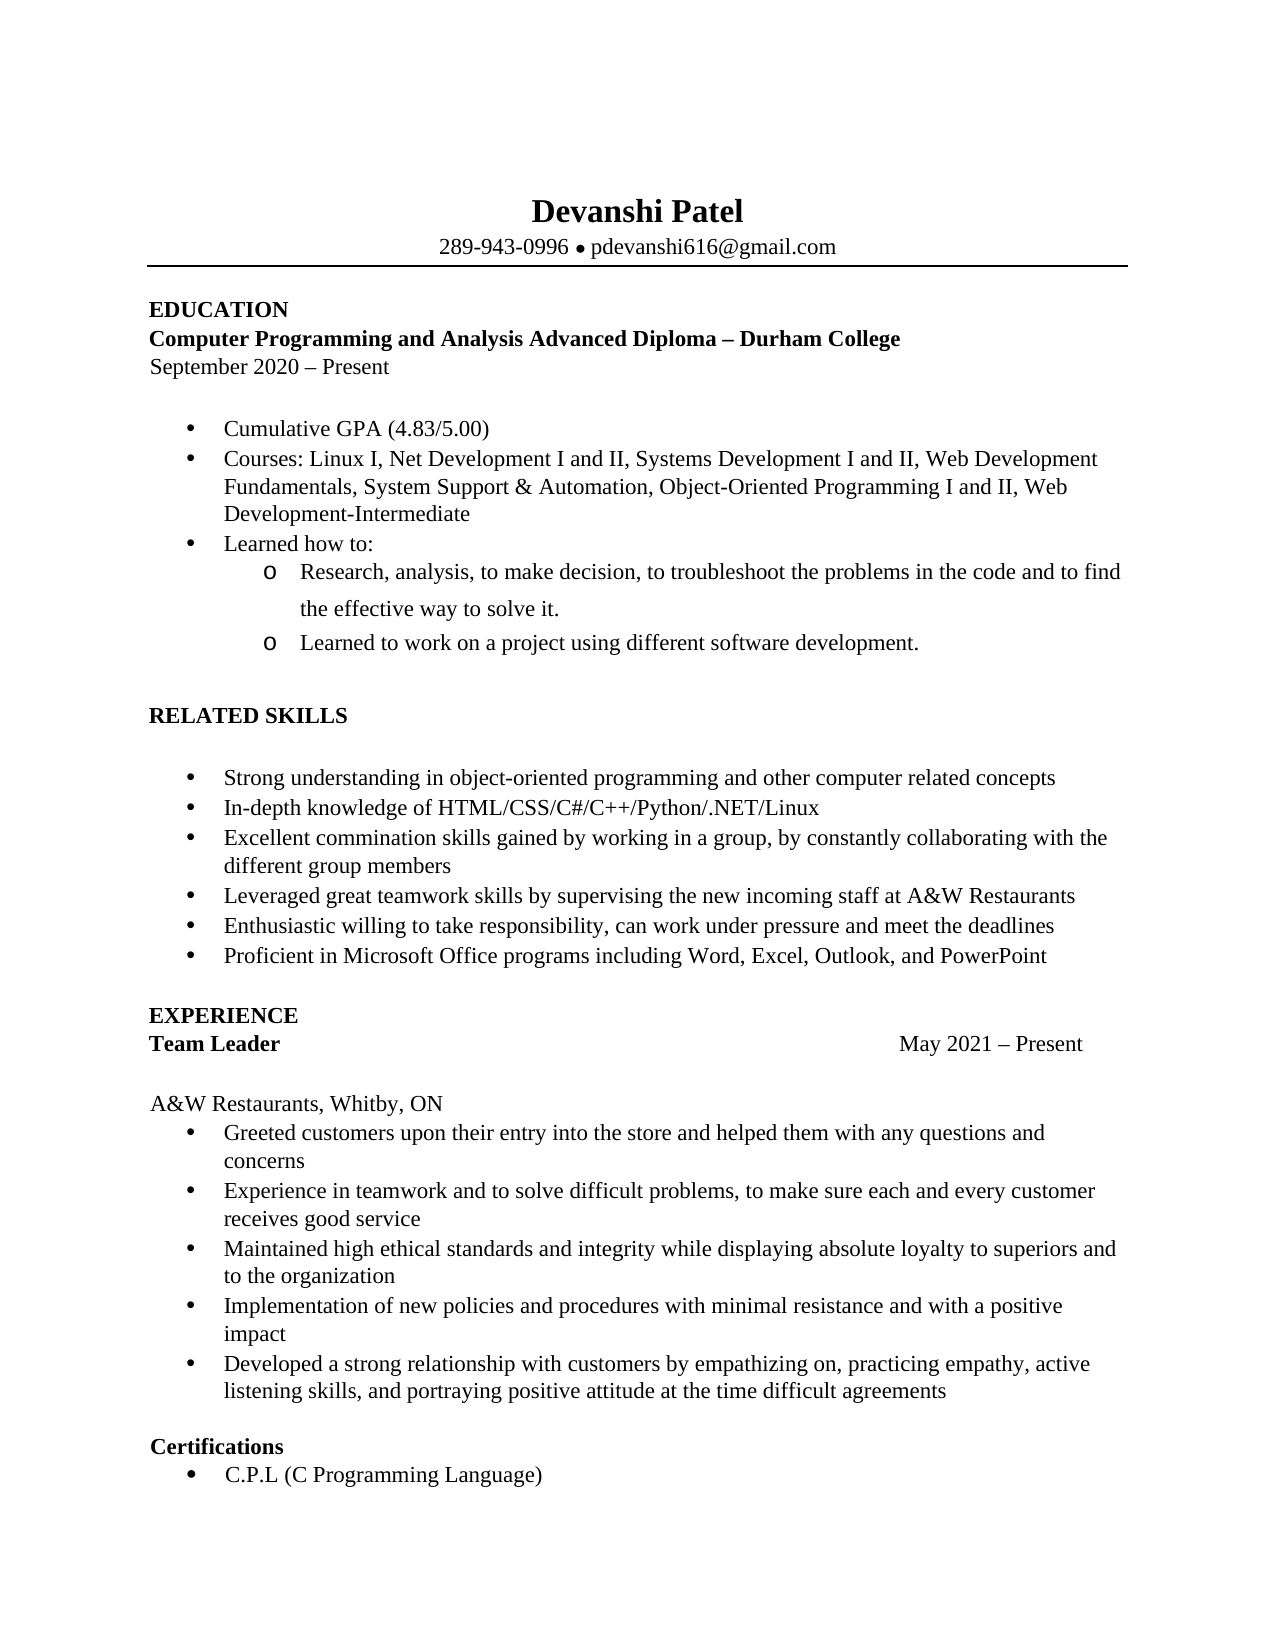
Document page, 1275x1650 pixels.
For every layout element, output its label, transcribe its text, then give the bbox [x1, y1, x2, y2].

text Devanshi Patel [150, 191, 1125, 230]
list Enthusiastic willing to take responsibility, can work under pressure and meet the deadlines [186, 910, 1130, 939]
list Implementation of new policies and procedures with minimal resistance and with a positive impact [186, 1290, 1130, 1346]
list Cumulative GPA (4.83/5.00) [186, 413, 1130, 441]
list In-depth knowledge of HTML/CSS/C#/C++/Python/.NET/Linux [186, 792, 1130, 821]
list Experience in teamwork and to solve difficult problems, to make sure each and every customer receives good service [186, 1175, 1130, 1231]
list Learned to work on a project using different software development. [262, 629, 1130, 658]
text 289-943-0996 ● pdevanshi616@gmail.com [150, 233, 1125, 259]
subtitle Team Leader May 2021 – Present [148, 1030, 1130, 1056]
list Strong understanding in object-oriented programming and other computer related concepts [186, 761, 1130, 790]
list Proficient in Microsoft Office programs including Word, Excel, Outlook, and PowerPoint [186, 940, 1130, 969]
list Leveraged great teamwork skills by supervising the new incoming staff at A&W Restaurants [186, 880, 1130, 908]
list Learned how to: [186, 528, 1130, 557]
list Maintained high ethical standards and integrity while displaying absolute loyalty to superiors and to the organization [186, 1233, 1130, 1289]
subtitle EXPERIENCE [148, 1002, 1130, 1028]
subtitle EDUCATION [148, 296, 1130, 323]
subtitle Computer Programming and Analysis Advanced Diploma – Durham College September 2020 – Present [148, 325, 1130, 379]
list Courses: Linux I, Net Development I and II, Systems Development I and II, Web Development Fundamentals, System Support & Automation, Object-Oriented Programming I and II, Web Development-Intermediate [186, 443, 1130, 526]
list Excellent commination skills gained by working in a group, by constantly collaborating with the different group members [186, 822, 1130, 878]
list C.P.L (C Programming Language) [187, 1461, 1130, 1487]
list Developed a strong relationship with customers by empathizing on, practicing empathy, active listening skills, and portraying positive attitude at the time difficult agreements [186, 1348, 1130, 1404]
text A&W Restaurants, Whitby, ON [150, 1089, 1130, 1116]
text Certifications [150, 1433, 1130, 1459]
list Research, analysis, to make decision, to troubleshoot the problems in the code and to find the effective way to solve it. [262, 558, 1130, 621]
subtitle RELATED SKILLS [148, 702, 1130, 728]
list Greeted customers upon their entry into the store and helped them with any questions and concerns [186, 1117, 1130, 1173]
